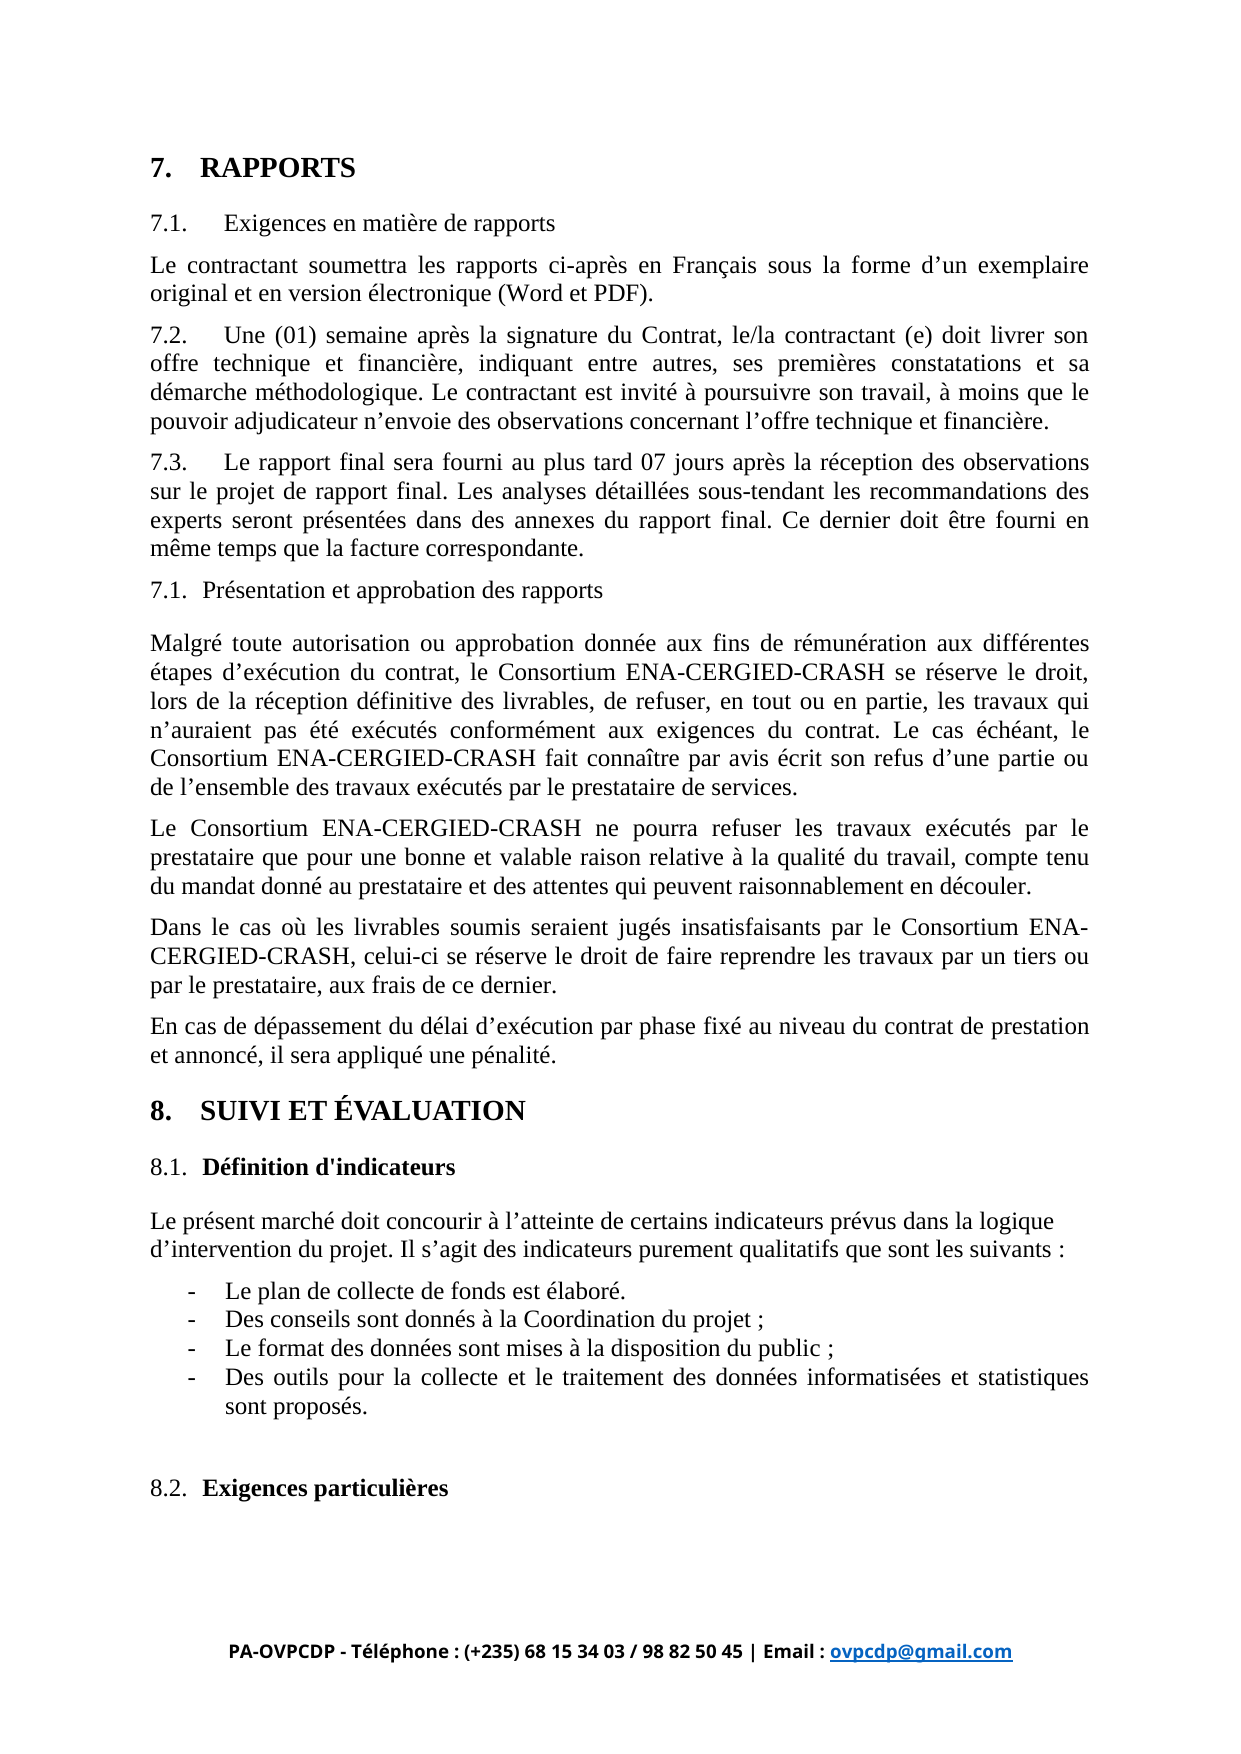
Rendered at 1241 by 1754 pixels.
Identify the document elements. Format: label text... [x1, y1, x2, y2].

list Le format des données sont mises à la disposition du public ; [187, 1333, 1090, 1362]
text 7.3. Le rapport final sera fourni au plus tard 07 jours après la réception des observations sur le projet de rapport final. Les analyses détaillées sous-tendant les recommandations des experts seront présentées dans des annexes du rapport final. Ce dernier doit être fourni en même temps que la facture correspondante. [150, 447, 1090, 562]
text 7.2. Une (01) semaine après la signature du Contrat, le/la contractant (e) doit livrer son offre technique et financière, indiquant entre autres, ses premières constatations et sa démarche méthodologique. Le contractant est invité à poursuivre son travail, à moins que le pouvoir adjudicateur n’envoie des observations concernant l’offre technique et financière. [150, 320, 1090, 435]
list Présentation et approbation des rapports [150, 575, 1090, 603]
text Le contractant soumettra les rapports ci-après en Français sous la forme d’un exemplaire original et en version électronique (Word et PDF). [150, 250, 1090, 307]
text 7.1. Exigences en matière de rapports [150, 208, 1090, 237]
list Le plan de collecte de fonds est élaboré. [187, 1276, 1090, 1304]
text En cas de dépassement du délai d’exécution par phase fixé au niveau du contrat de prestation et annoncé, il sera appliqué une pénalité. [150, 1011, 1090, 1068]
subtitle Définition d'indicateurs [150, 1152, 1090, 1181]
text Le Consortium ENA-CERGIED-CRASH ne pourra refuser les travaux exécutés par le prestataire que pour une bonne et valable raison relative à la qualité du travail, compte tenu du mandat donné au prestataire et des attentes qui peuvent raisonnablement en découler. [150, 813, 1090, 900]
subtitle RAPPORTS [150, 150, 1090, 183]
text Malgré toute autorisation ou approbation donnée aux fins de rémunération aux différentes étapes d’exécution du contrat, le Consortium ENA-CERGIED-CRASH se réserve le droit, lors de la réception définitive des livrables, de refuser, en tout ou en partie, les travaux qui n’auraient pas été exécutés conformément aux exigences du contrat. Le cas échéant, le Consortium ENA-CERGIED-CRASH fait connaître par avis écrit son refus d’une partie ou de l’ensemble des travaux exécutés par le prestataire de services. [150, 628, 1090, 801]
list Des outils pour la collecte et le traitement des données informatisées et statistiques sont proposés. [187, 1362, 1090, 1419]
subtitle SUIVI ET ÉVALUATION [150, 1093, 1090, 1127]
text Le présent marché doit concourir à l’atteinte de certains indicateurs prévus dans la logique d’intervention du projet. Il s’agit des indicateurs purement qualitatifs que sont les suivants : [150, 1206, 1090, 1263]
text Dans le cas où les livrables soumis seraient jugés insatisfaisants par le Consortium ENA-CERGIED-CRASH, celui-ci se réserve le droit de faire reprendre les travaux par un tiers ou par le prestataire, aux frais de ce dernier. [150, 912, 1090, 998]
subtitle Exigences particulières [150, 1473, 1090, 1502]
list Des conseils sont donnés à la Coordination du projet ; [187, 1304, 1090, 1333]
